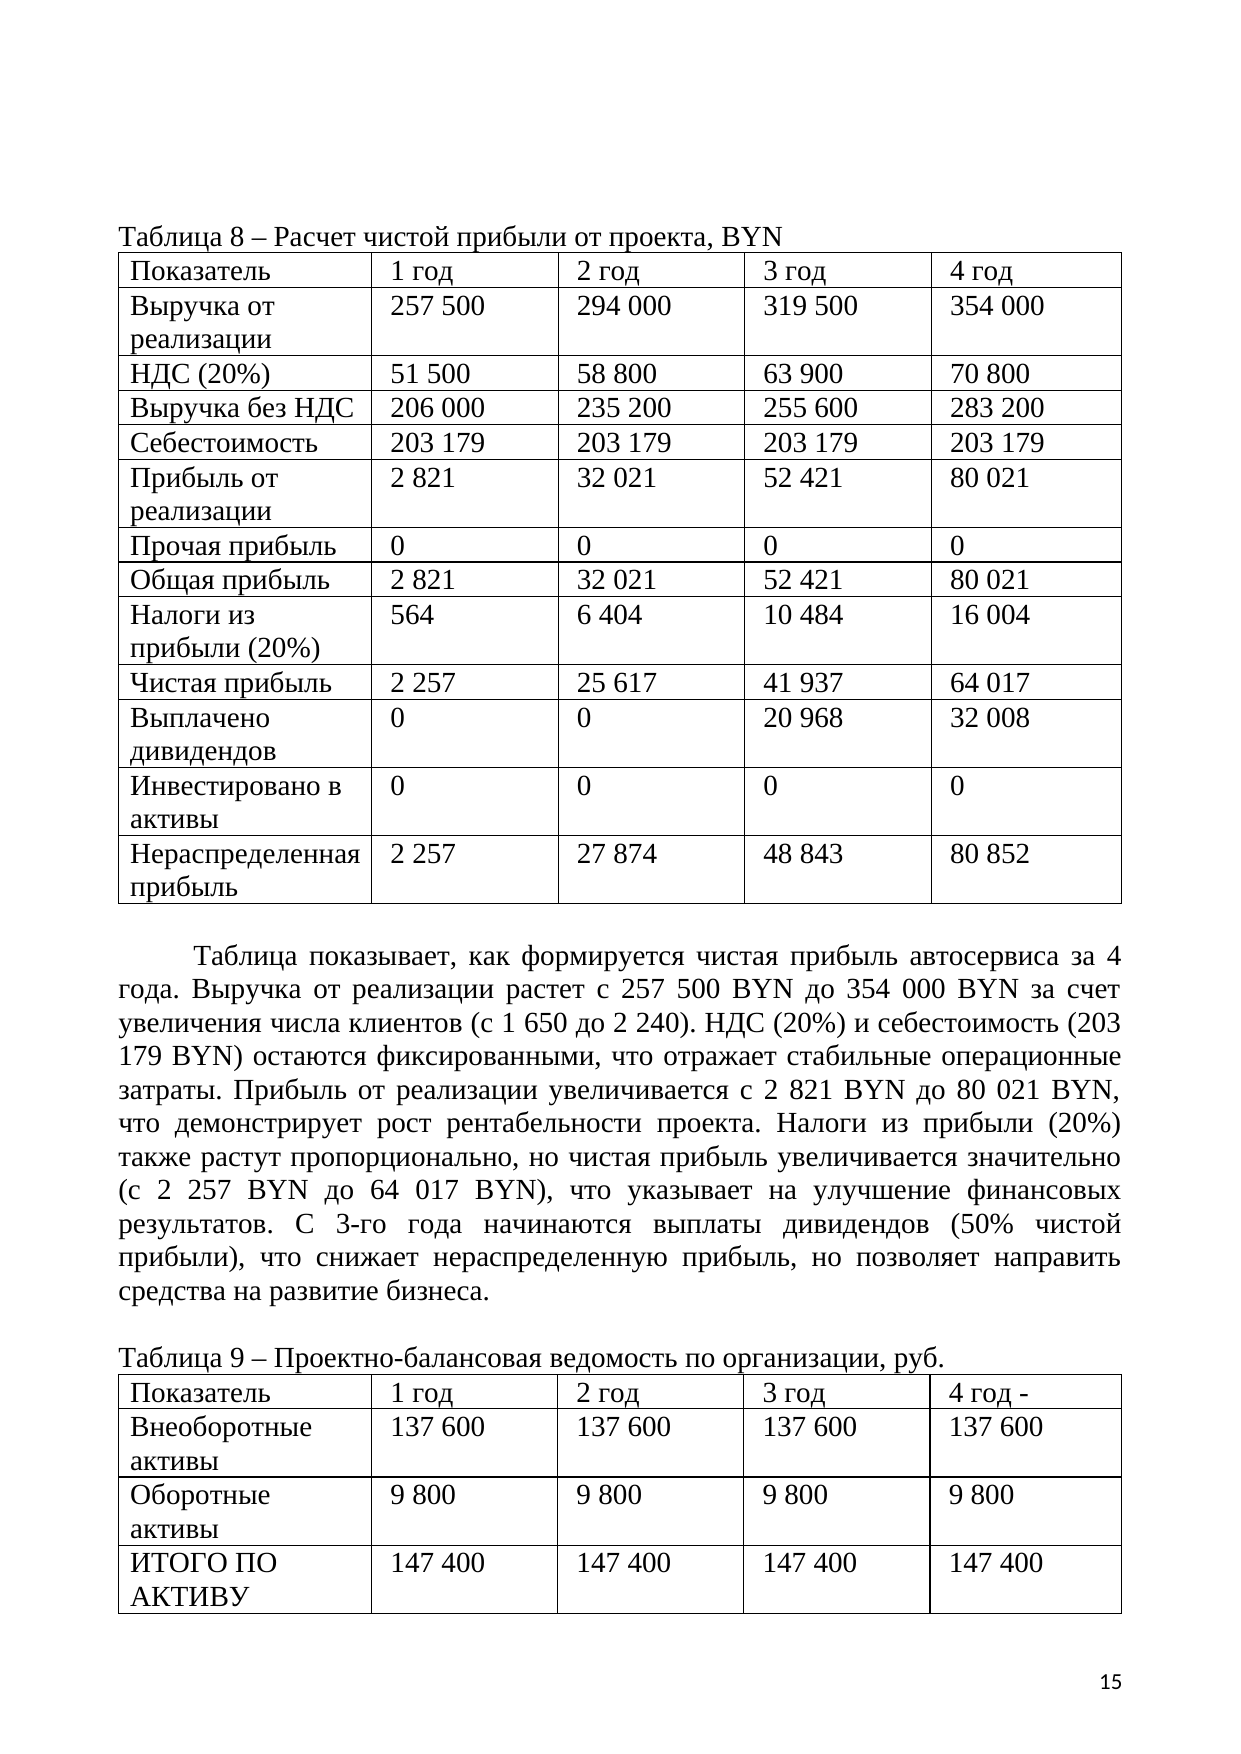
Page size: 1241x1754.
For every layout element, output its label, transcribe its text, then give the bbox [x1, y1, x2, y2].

table_cell 0 [559, 700, 744, 767]
table_cell 80 852 [932, 836, 1121, 903]
table_cell 294 000 [559, 288, 744, 355]
table_header 1 год [372, 253, 558, 287]
table_cell 137 600 [744, 1409, 929, 1476]
table_cell Выручка от реализации [119, 288, 371, 355]
table_cell 51 500 [372, 356, 558, 389]
table_cell 80 021 [932, 563, 1121, 596]
table_cell 564 [372, 597, 558, 664]
table_cell 0 [745, 768, 931, 835]
table_cell 2 821 [372, 460, 558, 527]
table_cell 9 800 [931, 1478, 1121, 1544]
table_cell 63 900 [745, 356, 931, 389]
table_cell Чистая прибыль [119, 665, 371, 699]
table_cell 0 [745, 528, 931, 561]
table_cell 257 500 [372, 288, 558, 355]
table_cell 9 800 [372, 1478, 557, 1544]
table_cell 32 021 [559, 460, 744, 527]
table_cell 0 [559, 768, 744, 835]
table_cell 9 800 [558, 1478, 743, 1544]
table_cell ИТОГО ПО АКТИВУ [119, 1546, 371, 1613]
table_cell 0 [559, 528, 744, 561]
table_cell Себестоимость [119, 425, 371, 459]
table_cell 70 800 [932, 356, 1121, 389]
table_header Показатель [119, 253, 371, 287]
table_cell Общая прибыль [119, 563, 371, 596]
table_cell Оборотные активы [119, 1478, 371, 1544]
table_cell 203 179 [372, 425, 558, 459]
table_cell 10 484 [745, 597, 931, 664]
table_cell Прочая прибыль [119, 528, 371, 561]
table_header 2 год [558, 1375, 743, 1408]
table_cell 25 617 [559, 665, 744, 699]
table_cell 48 843 [745, 836, 931, 903]
table_cell 52 421 [745, 563, 931, 596]
table_cell 2 257 [372, 665, 558, 699]
text Таблица 9 – Проектно-балансовая ведомость по организации, руб. [118, 1340, 1122, 1374]
table_cell 16 004 [932, 597, 1121, 664]
table_cell 20 968 [745, 700, 931, 767]
table_cell Внеоборотные активы [119, 1409, 371, 1476]
table_cell 354 000 [932, 288, 1121, 355]
table_cell 147 400 [744, 1546, 929, 1613]
table_header Показатель [119, 1375, 371, 1408]
table_cell 0 [932, 768, 1121, 835]
table_cell НДС (20%) [119, 356, 371, 389]
table_cell 2 821 [372, 563, 558, 596]
table_cell Инвестировано в активы [119, 768, 371, 835]
table_cell 147 400 [372, 1546, 557, 1613]
table_cell 9 800 [744, 1478, 929, 1544]
table_cell 0 [372, 700, 558, 767]
table_cell 27 874 [559, 836, 744, 903]
table_cell 147 400 [931, 1546, 1121, 1613]
table_cell 235 200 [559, 391, 744, 424]
table_cell 137 600 [372, 1409, 557, 1476]
table_cell Выручка без НДС [119, 391, 371, 424]
table_cell Налоги из прибыли (20%) [119, 597, 371, 664]
table_cell 206 000 [372, 391, 558, 424]
table_cell 80 021 [932, 460, 1121, 527]
table_cell 64 017 [932, 665, 1121, 699]
table_cell 203 179 [559, 425, 744, 459]
table_cell 32 021 [559, 563, 744, 596]
table_header 3 год [744, 1375, 929, 1408]
table_cell Выплачено дивидендов [119, 700, 371, 767]
table_cell 319 500 [745, 288, 931, 355]
table_cell 58 800 [559, 356, 744, 389]
table_cell 283 200 [932, 391, 1121, 424]
table_cell 0 [932, 528, 1121, 561]
table_header 3 год [745, 253, 931, 287]
table_cell 147 400 [558, 1546, 743, 1613]
table_cell 0 [372, 528, 558, 561]
table_header 2 год [559, 253, 744, 287]
table_cell Нераспределенная прибыль [119, 836, 371, 903]
table_cell 32 008 [932, 700, 1121, 767]
table_cell 41 937 [745, 665, 931, 699]
table_cell 255 600 [745, 391, 931, 424]
table_cell 2 257 [372, 836, 558, 903]
text Таблица 8 – Расчет чистой прибыли от проекта, BYN [118, 219, 1122, 252]
table_header 4 год - [931, 1375, 1121, 1408]
table_cell Прибыль от реализации [119, 460, 371, 527]
table_cell 203 179 [932, 425, 1121, 459]
table_cell 0 [372, 768, 558, 835]
table_cell 6 404 [559, 597, 744, 664]
table_header 4 год [932, 253, 1121, 287]
table_cell 137 600 [931, 1409, 1121, 1476]
text Таблица показывает, как формируется чистая прибыль автосервиса за 4 года. Выручка от реализации растет с 257 500 BYN до 354 000 BYN за счет увеличения числа клиентов (с 1 650 до 2 240). НДС (20%) и себестоимость (203 179 BYN) остаются фиксированными, что отражает стабильные операционные затраты. Прибыль от реализации увеличивается с 2 821 BYN до 80 021 BYN, что демонстрирует рост рентабельности проекта. Налоги из прибыли (20%) также растут пропорционально, но чистая прибыль увеличивается значительно (с 2 257 BYN до 64 017 BYN), что указывает на улучшение финансовых результатов. С 3-го года начинаются выплаты дивидендов (50% чистой прибыли), что снижает нераспределенную прибыль, но позволяет направить средства на развитие бизнеса. [118, 938, 1122, 1307]
table_cell 52 421 [745, 460, 931, 527]
table_cell 203 179 [745, 425, 931, 459]
table_cell 137 600 [558, 1409, 743, 1476]
table_header 1 год [372, 1375, 557, 1408]
